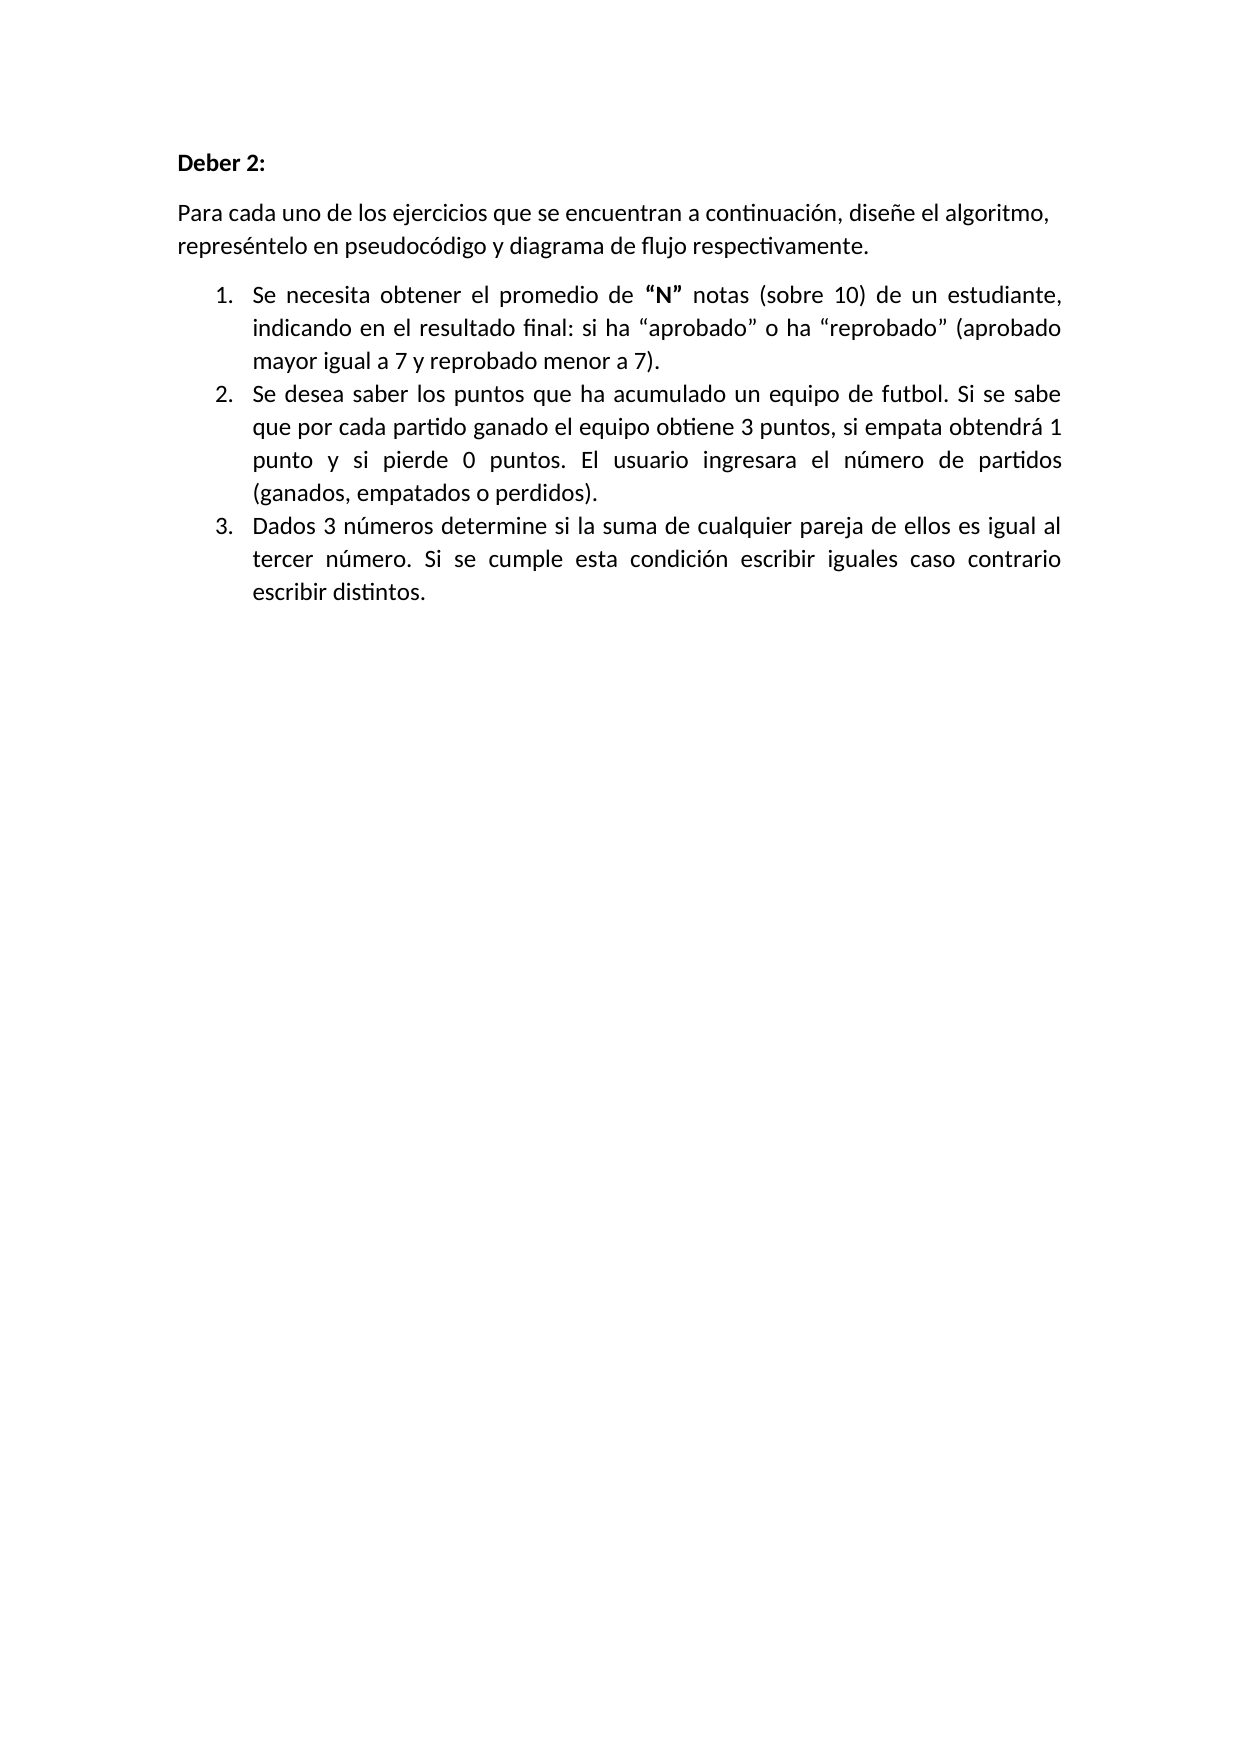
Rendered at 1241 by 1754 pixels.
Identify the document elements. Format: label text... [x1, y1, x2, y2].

text Deber 2: [177, 148, 1063, 178]
list Se desea saber los puntos que ha acumulado un equipo de futbol. Si se sabe que por cada partido ganado el equipo obtiene 3 puntos, si empata obtendrá 1 punto y si pierde 0 puntos. El usuario ingresara el número de partidos (ganados, empatados o perdidos). [215, 378, 1063, 508]
list Se necesita obtener el promedio de “N” notas (sobre 10) de un estudiante, indicando en el resultado final: si ha “aprobado” o ha “reprobado” (aprobado mayor igual a 7 y reprobado menor a 7). [215, 280, 1063, 376]
text Para cada uno de los ejercicios que se encuentran a continuación, diseñe el algoritmo, represéntelo en pseudocódigo y diagrama de flujo respectivamente. [177, 197, 1063, 261]
list Dados 3 números determine si la suma de cualquier pareja de ellos es igual al tercer número. Si se cumple esta condición escribir iguales caso contrario escribir distintos. [215, 510, 1063, 606]
